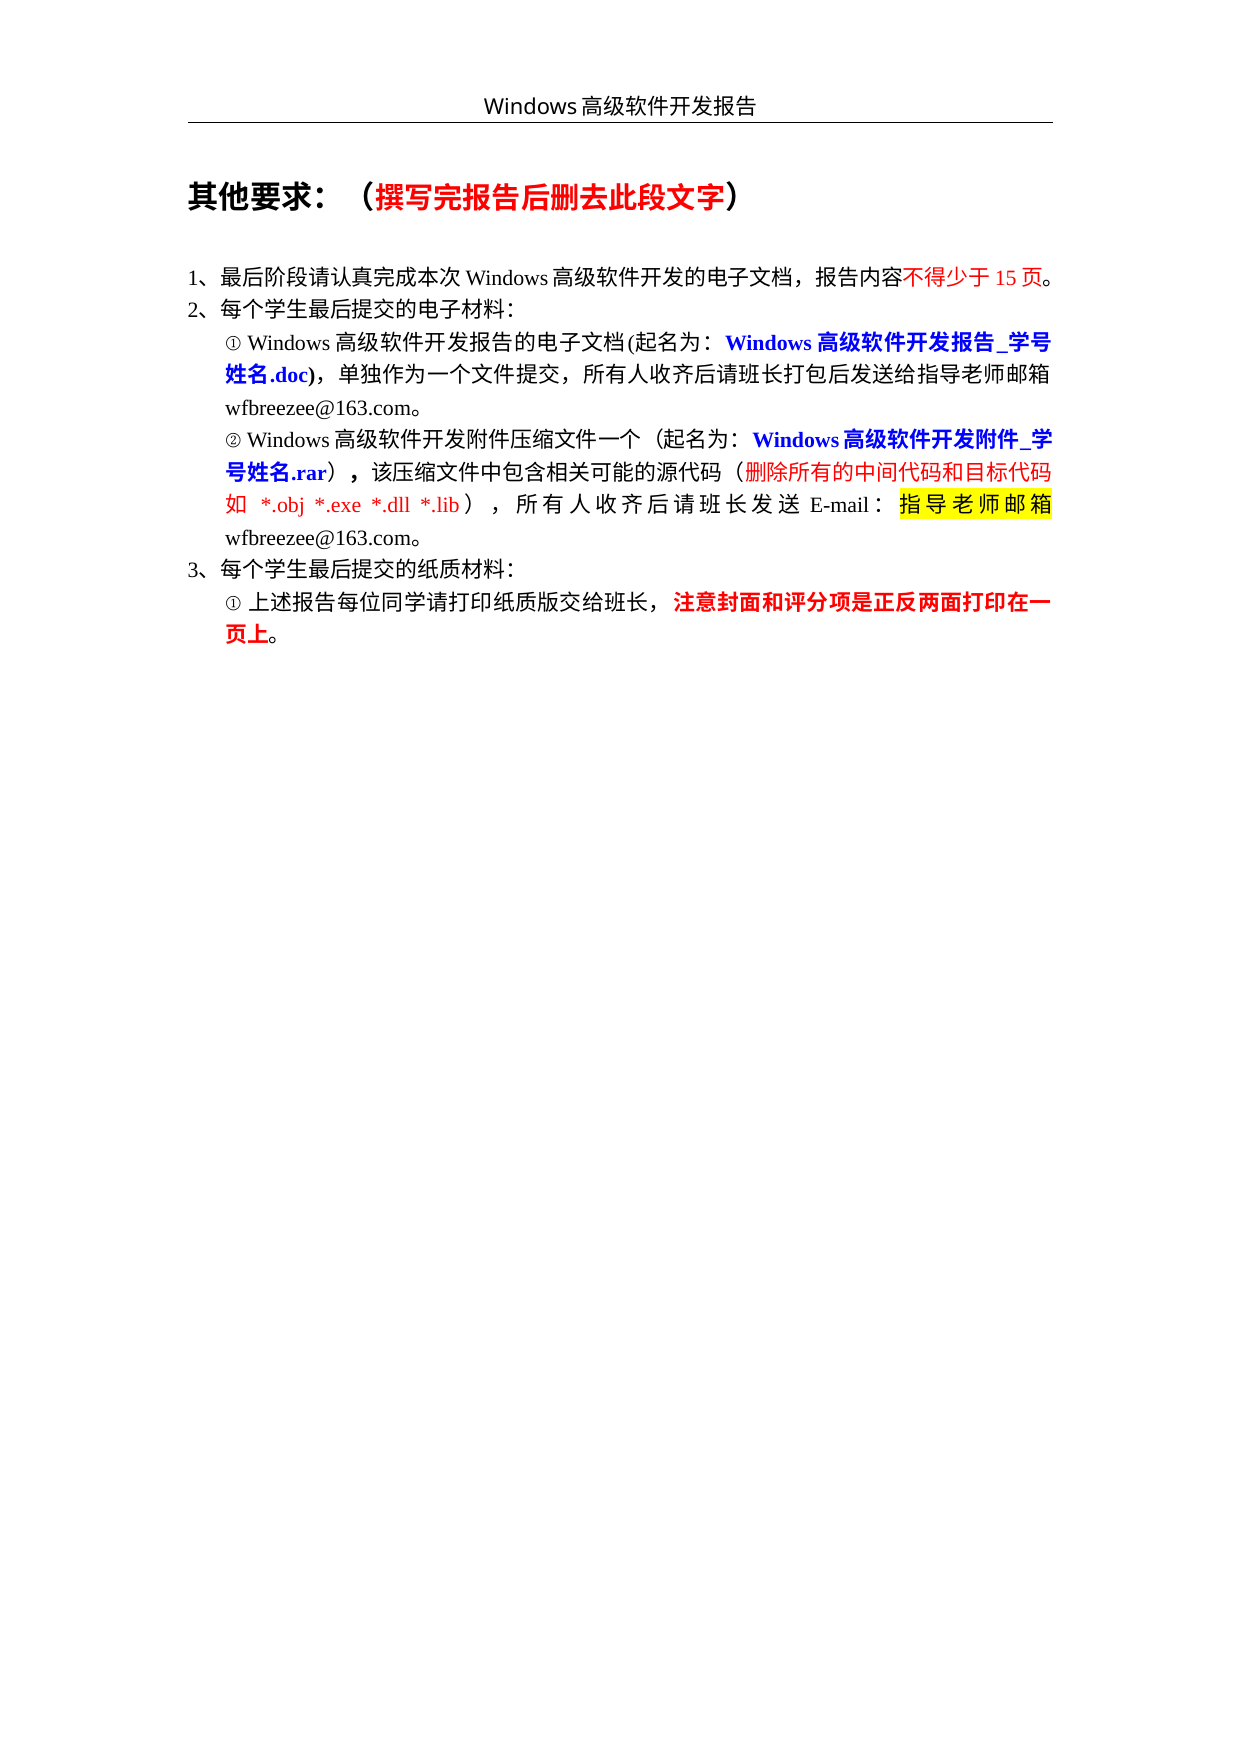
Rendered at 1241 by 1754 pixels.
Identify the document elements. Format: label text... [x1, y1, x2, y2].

text ② Windows高级软件开发附件压缩文件一个（起名为：Windows高级软件开发附件_学号姓名.rar），该压缩文件中包含相关可能的源代码（删除所有的中间代码和目标代码如 *.obj *.exe *.dll *.lib），所有人收齐后请班长发送E-mail：指导老师邮箱 wfbreezee@163.com。 [225, 422, 1053, 552]
text 其他要求：（撰写完报告后删去此段文字） [187, 162, 1053, 227]
text 2、每个学生最后提交的电子材料： [187, 292, 1053, 324]
text ① 上述报告每位同学请打印纸质版交给班长，注意封面和评分项是正反两面打印在一页上。 [225, 584, 1053, 649]
text ① Windows高级软件开发报告的电子文档(起名为：Windows高级软件开发报告_学号姓名.doc)，单独作为一个文件提交，所有人收齐后请班长打包后发送给指导老师邮箱 wfbreezee@163.com。 [225, 324, 1053, 422]
text 1、最后阶段请认真完成本次Windows高级软件开发的电子文档，报告内容不得少于15页。 [187, 259, 1053, 292]
text 3、每个学生最后提交的纸质材料： [187, 552, 1053, 584]
